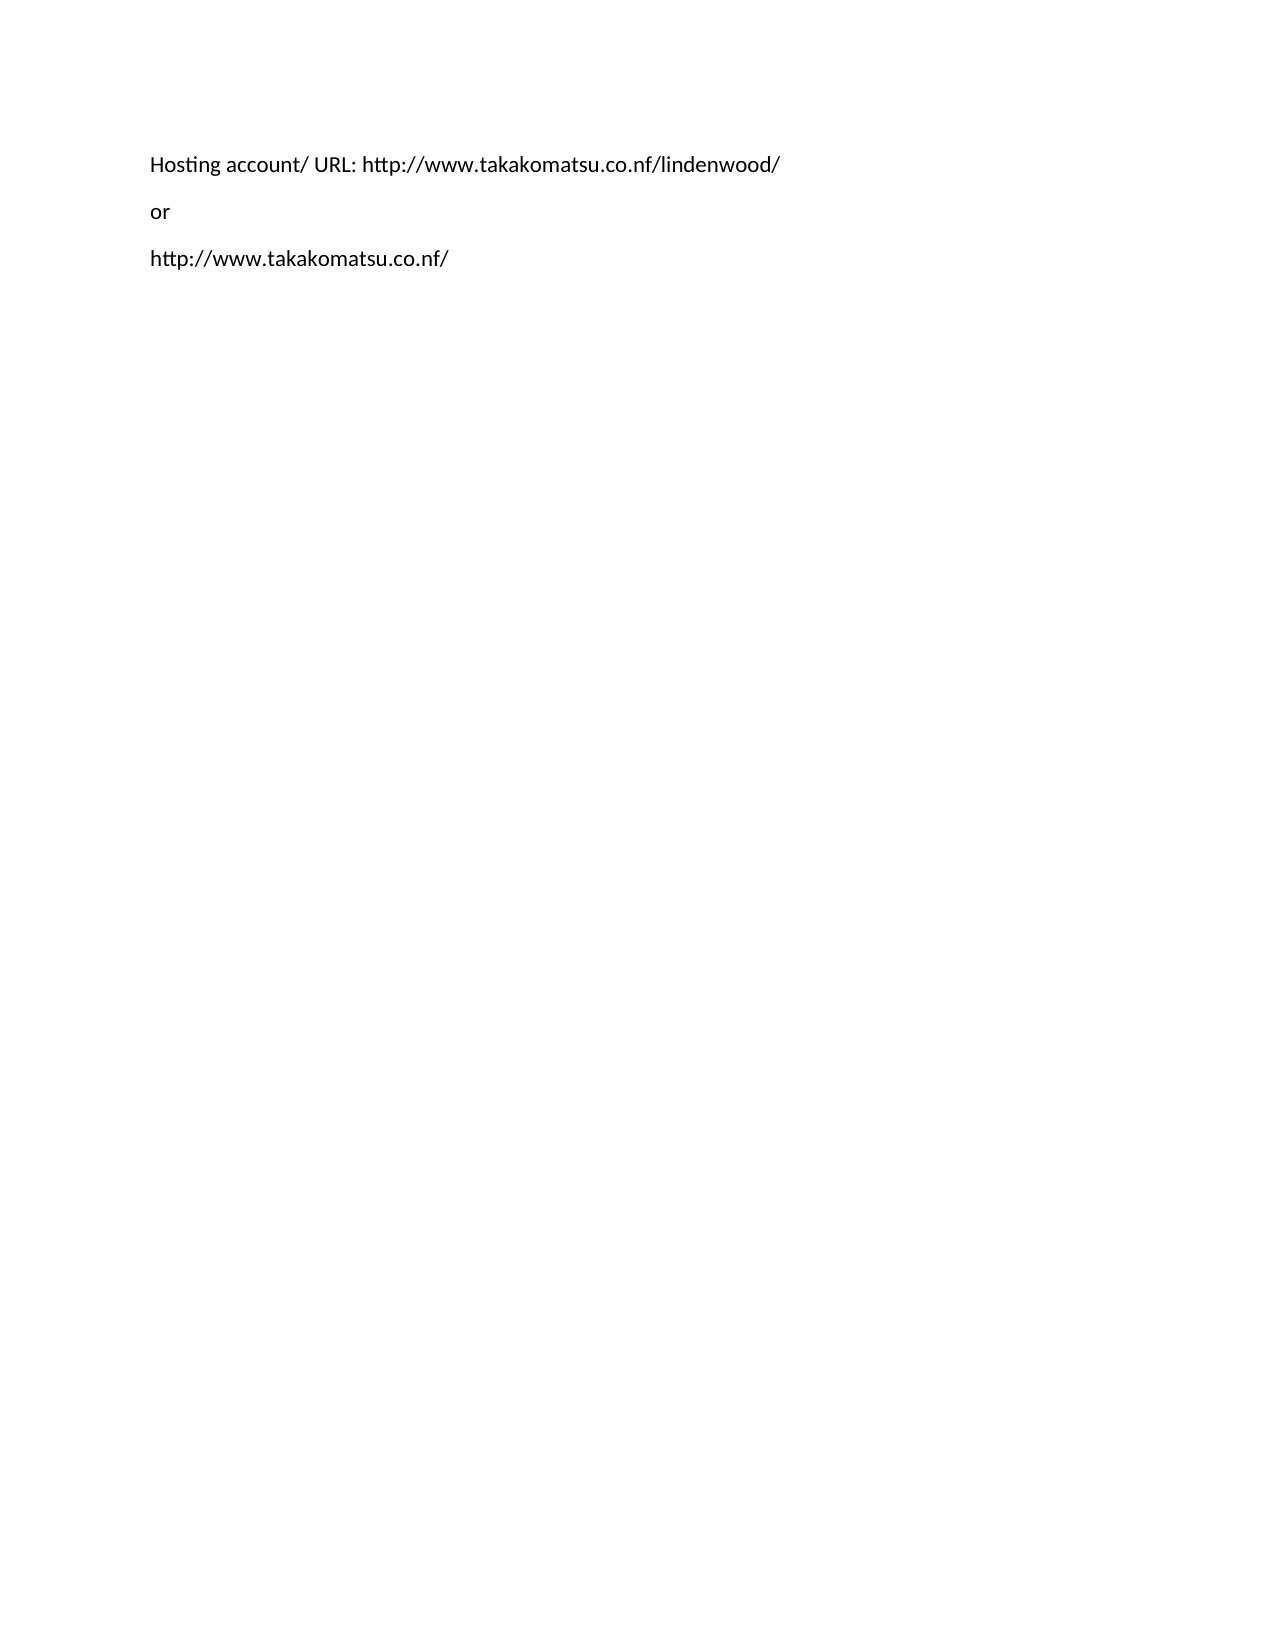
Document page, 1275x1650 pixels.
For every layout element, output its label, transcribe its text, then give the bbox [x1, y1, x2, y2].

text or [150, 197, 1125, 225]
text http://www.takakomatsu.co.nf/ [150, 244, 1125, 272]
text Hosting account/ URL: http://www.takakomatsu.co.nf/lindenwood/ [150, 150, 1125, 178]
